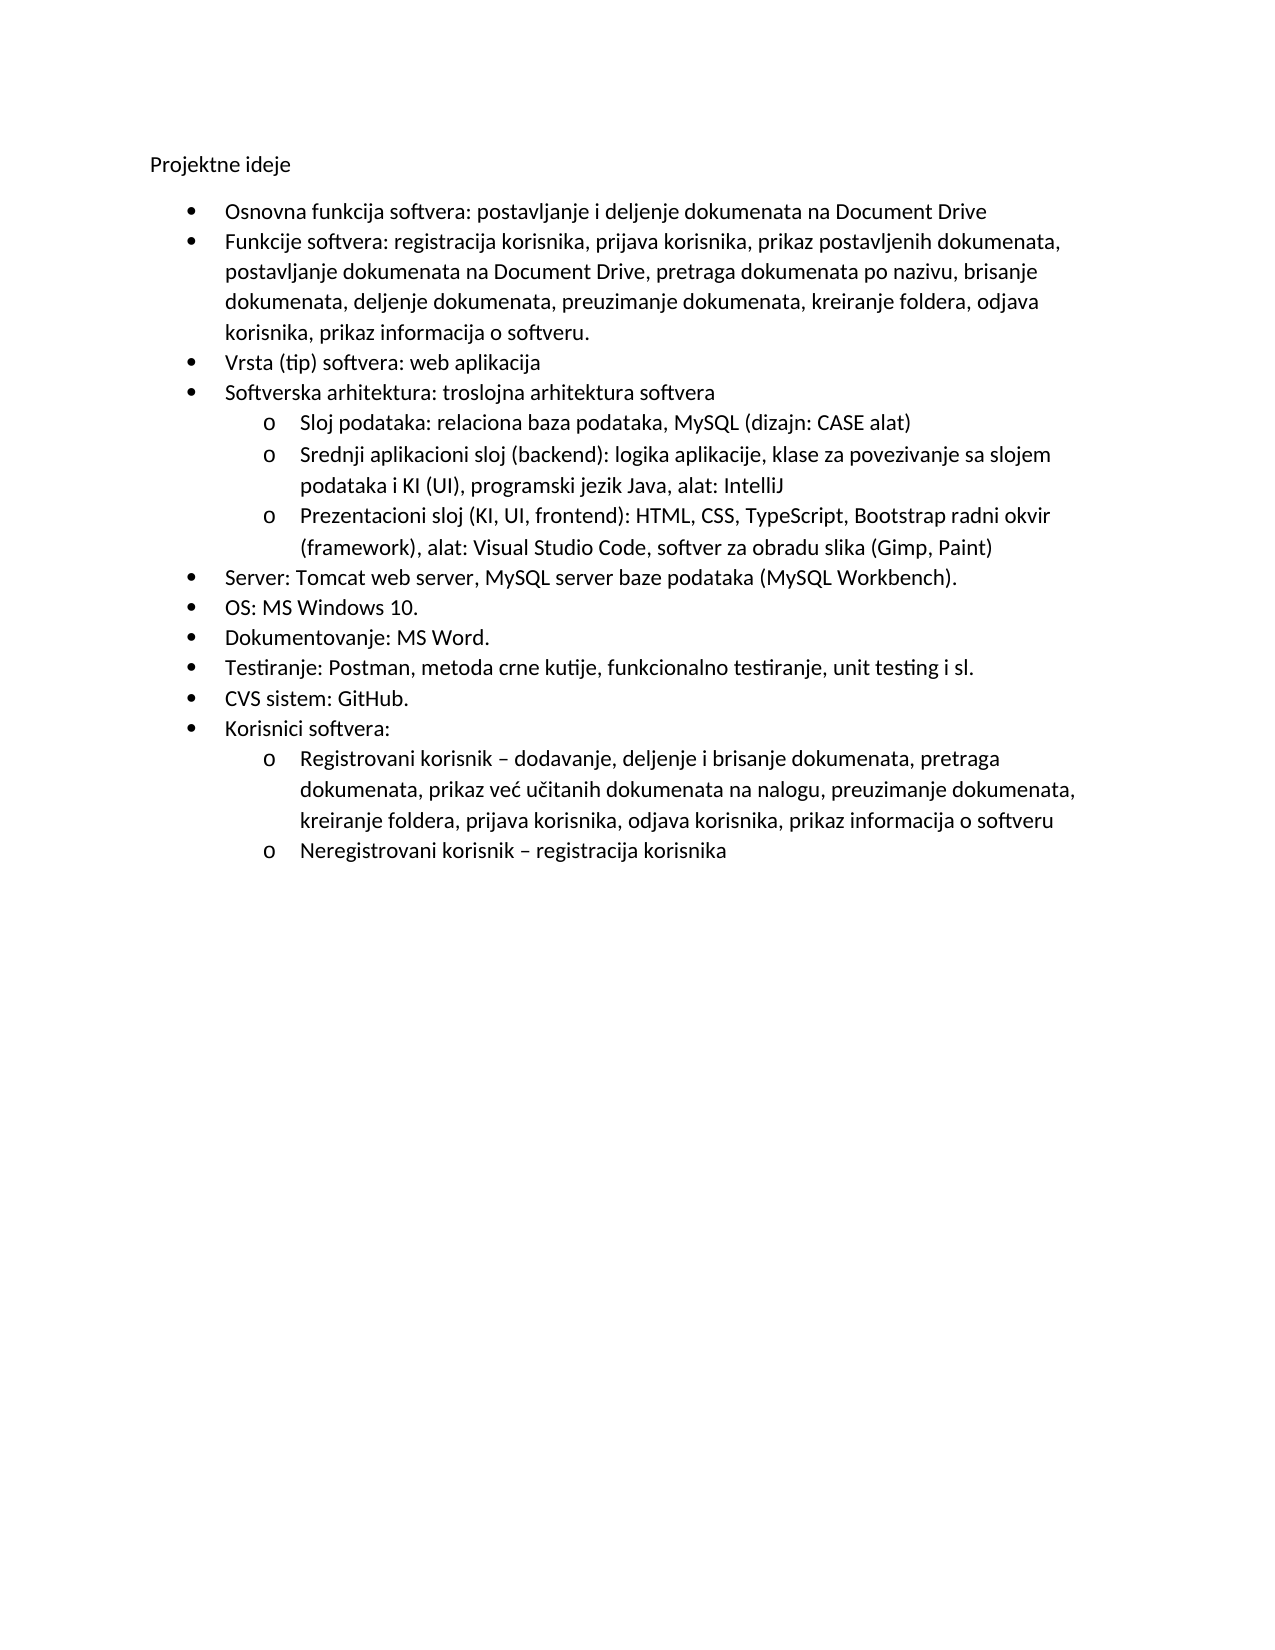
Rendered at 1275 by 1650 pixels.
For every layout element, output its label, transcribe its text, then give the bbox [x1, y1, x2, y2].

list Funkcije softvera: registracija korisnika, prijava korisnika, prikaz postavljenih dokumenata, postavljanje dokumenata na Document Drive, pretraga dokumenata po nazivu, brisanje dokumenata, deljenje dokumenata, preuzimanje dokumenata, kreiranje foldera, odjava korisnika, prikaz informacija o softveru. [187, 227, 1125, 346]
list Prezentacioni sloj (KI, UI, frontend): HTML, CSS, TypeScript, Bootstrap radni okvir (framework), alat: Visual Studio Code, softver za obradu slika (Gimp, Paint) [262, 501, 1125, 561]
list Neregistrovani korisnik – registracija korisnika [262, 836, 1125, 865]
list OS: MS Windows 10. [187, 593, 1125, 621]
list Softverska arhitektura: troslojna arhitektura softvera [187, 378, 1125, 406]
list Osnovna funkcija softvera: postavljanje i deljenje dokumenata na Document Drive [187, 197, 1125, 225]
list Registrovani korisnik – dodavanje, deljenje i brisanje dokumenata, pretraga dokumenata, prikaz već učitanih dokumenata na nalogu, preuzimanje dokumenata, kreiranje foldera, prijava korisnika, odjava korisnika, prikaz informacija o softveru [262, 744, 1125, 834]
list Dokumentovanje: MS Word. [187, 623, 1125, 651]
list Srednji aplikacioni sloj (backend): logika aplikacije, klase za povezivanje sa slojem podataka i KI (UI), programski jezik Java, alat: IntelliJ [262, 440, 1125, 499]
list Server: Tomcat web server, MySQL server baze podataka (MySQL Workbench). [187, 563, 1125, 591]
list Korisnici softvera: [187, 714, 1125, 742]
list Sloj podataka: relaciona baza podataka, MySQL (dizajn: CASE alat) [262, 408, 1125, 437]
list CVS sistem: GitHub. [187, 684, 1125, 712]
list Vrsta (tip) softvera: web aplikacija [187, 348, 1125, 376]
text Projektne ideje [150, 150, 1125, 178]
list Testiranje: Postman, metoda crne kutije, funkcionalno testiranje, unit testing i sl. [187, 653, 1125, 682]
